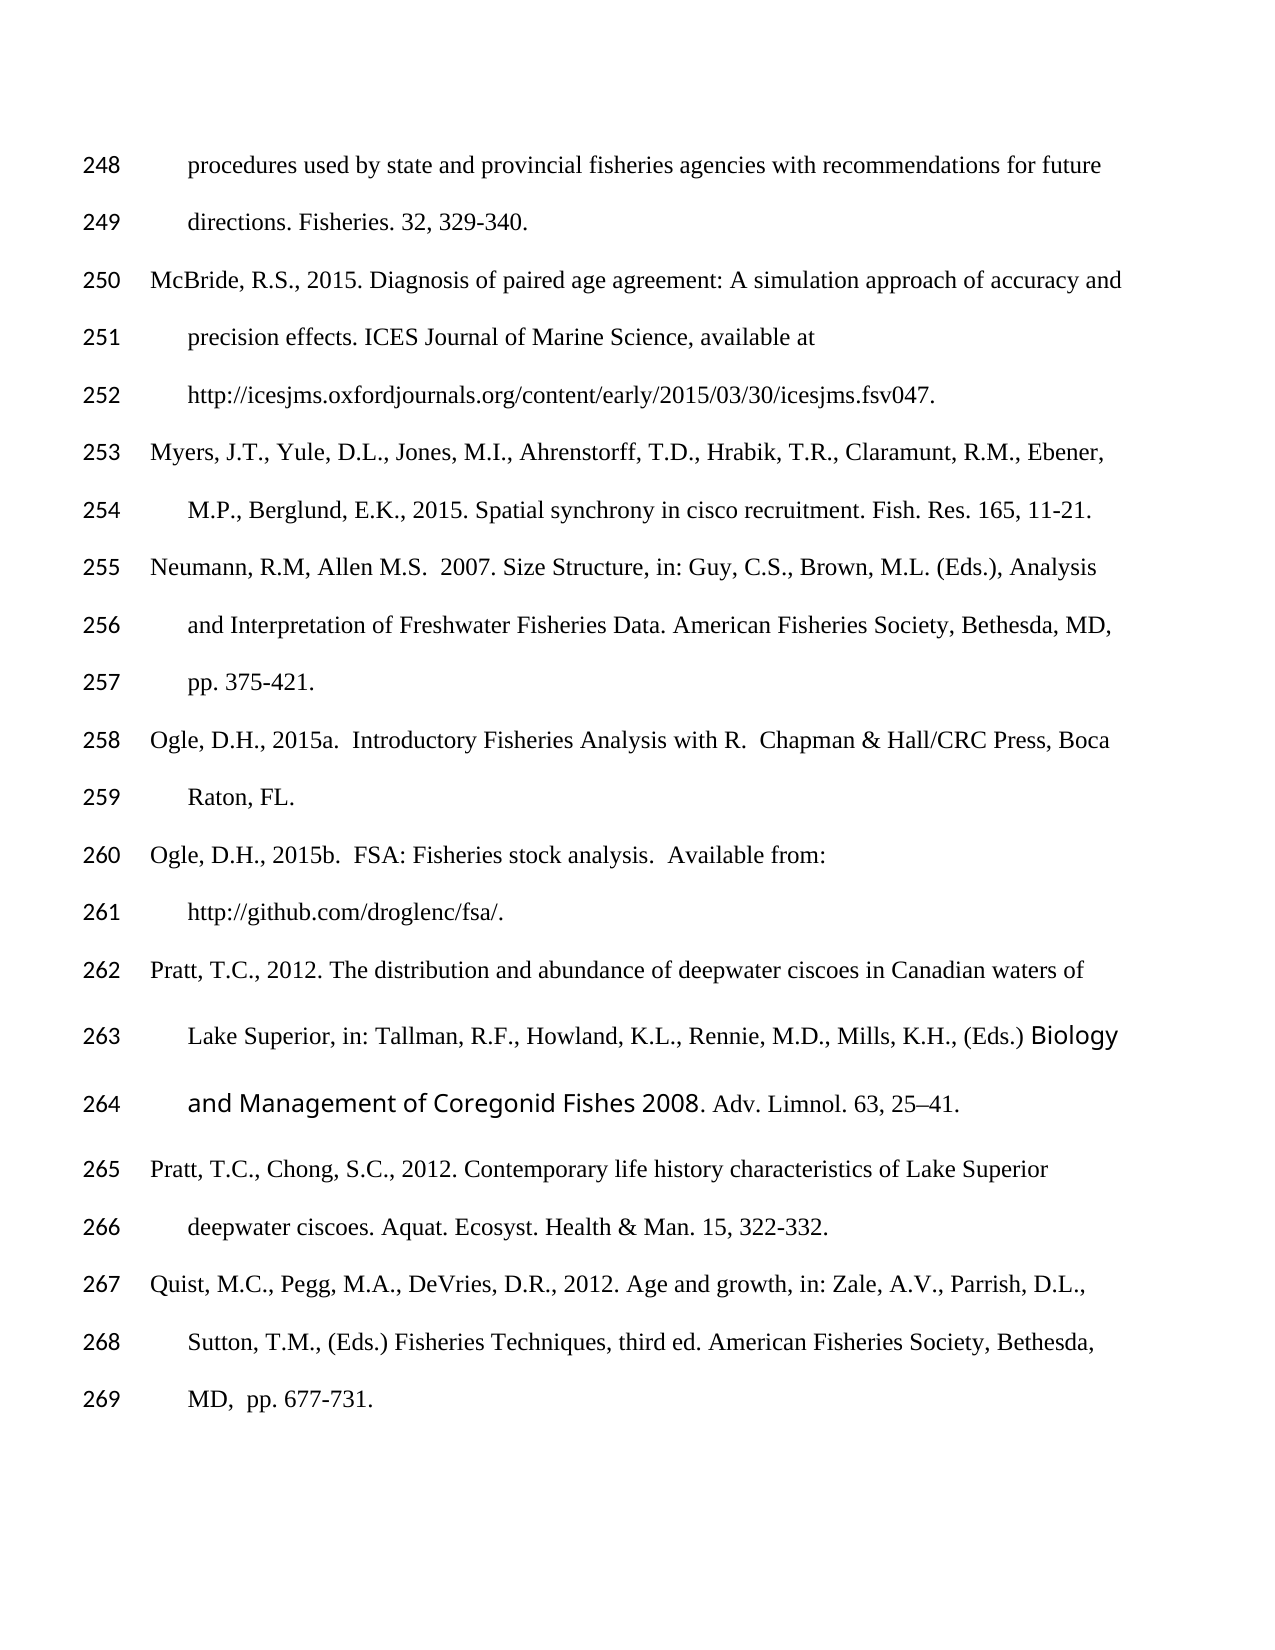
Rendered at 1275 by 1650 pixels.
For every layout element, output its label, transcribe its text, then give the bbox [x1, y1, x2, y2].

text Neumann, R.M, Allen M.S. 2007. Size Structure, in: Guy, C.S., Brown, M.L. (Eds.), Analysis and Interpretation of Freshwater Fisheries Data. American Fisheries Society, Bethesda, MD, pp. 375-421. [150, 552, 1125, 696]
text Myers, J.T., Yule, D.L., Jones, M.I., Ahrenstorff, T.D., Hrabik, T.R., Claramunt, R.M., Ebener, M.P., Berglund, E.K., 2015. Spatial synchrony in cisco recruitment. Fish. Res. 165, 11-21. [150, 437, 1125, 524]
text Ogle, D.H., 2015a. Introductory Fisheries Analysis with R. Chapman & Hall/CRC Press, Boca Raton, FL. [150, 725, 1125, 811]
text McBride, R.S., 2015. Diagnosis of paired age agreement: A simulation approach of accuracy and precision effects. ICES Journal of Marine Science, available at http://icesjms.oxfordjournals.org/content/early/2015/03/30/icesjms.fsv047. [150, 265, 1125, 409]
text Pratt, T.C., Chong, S.C., 2012. Contemporary life history characteristics of Lake Superior deepwater ciscoes. Aquat. Ecosyst. Health & Man. 15, 322-332. [150, 1154, 1125, 1240]
text Ogle, D.H., 2015b. FSA: Fisheries stock analysis. Available from: http://github.com/droglenc/fsa/. [150, 840, 1125, 926]
text Pratt, T.C., 2012. The distribution and abundance of deepwater ciscoes in Canadian waters of Lake Superior, in: Tallman, R.F., Howland, K.L., Rennie, M.D., Mills, K.H., (Eds.) Biology and Management of Coregonid Fishes 2008. Adv. Limnol. 63, 25–41. [150, 955, 1125, 1120]
